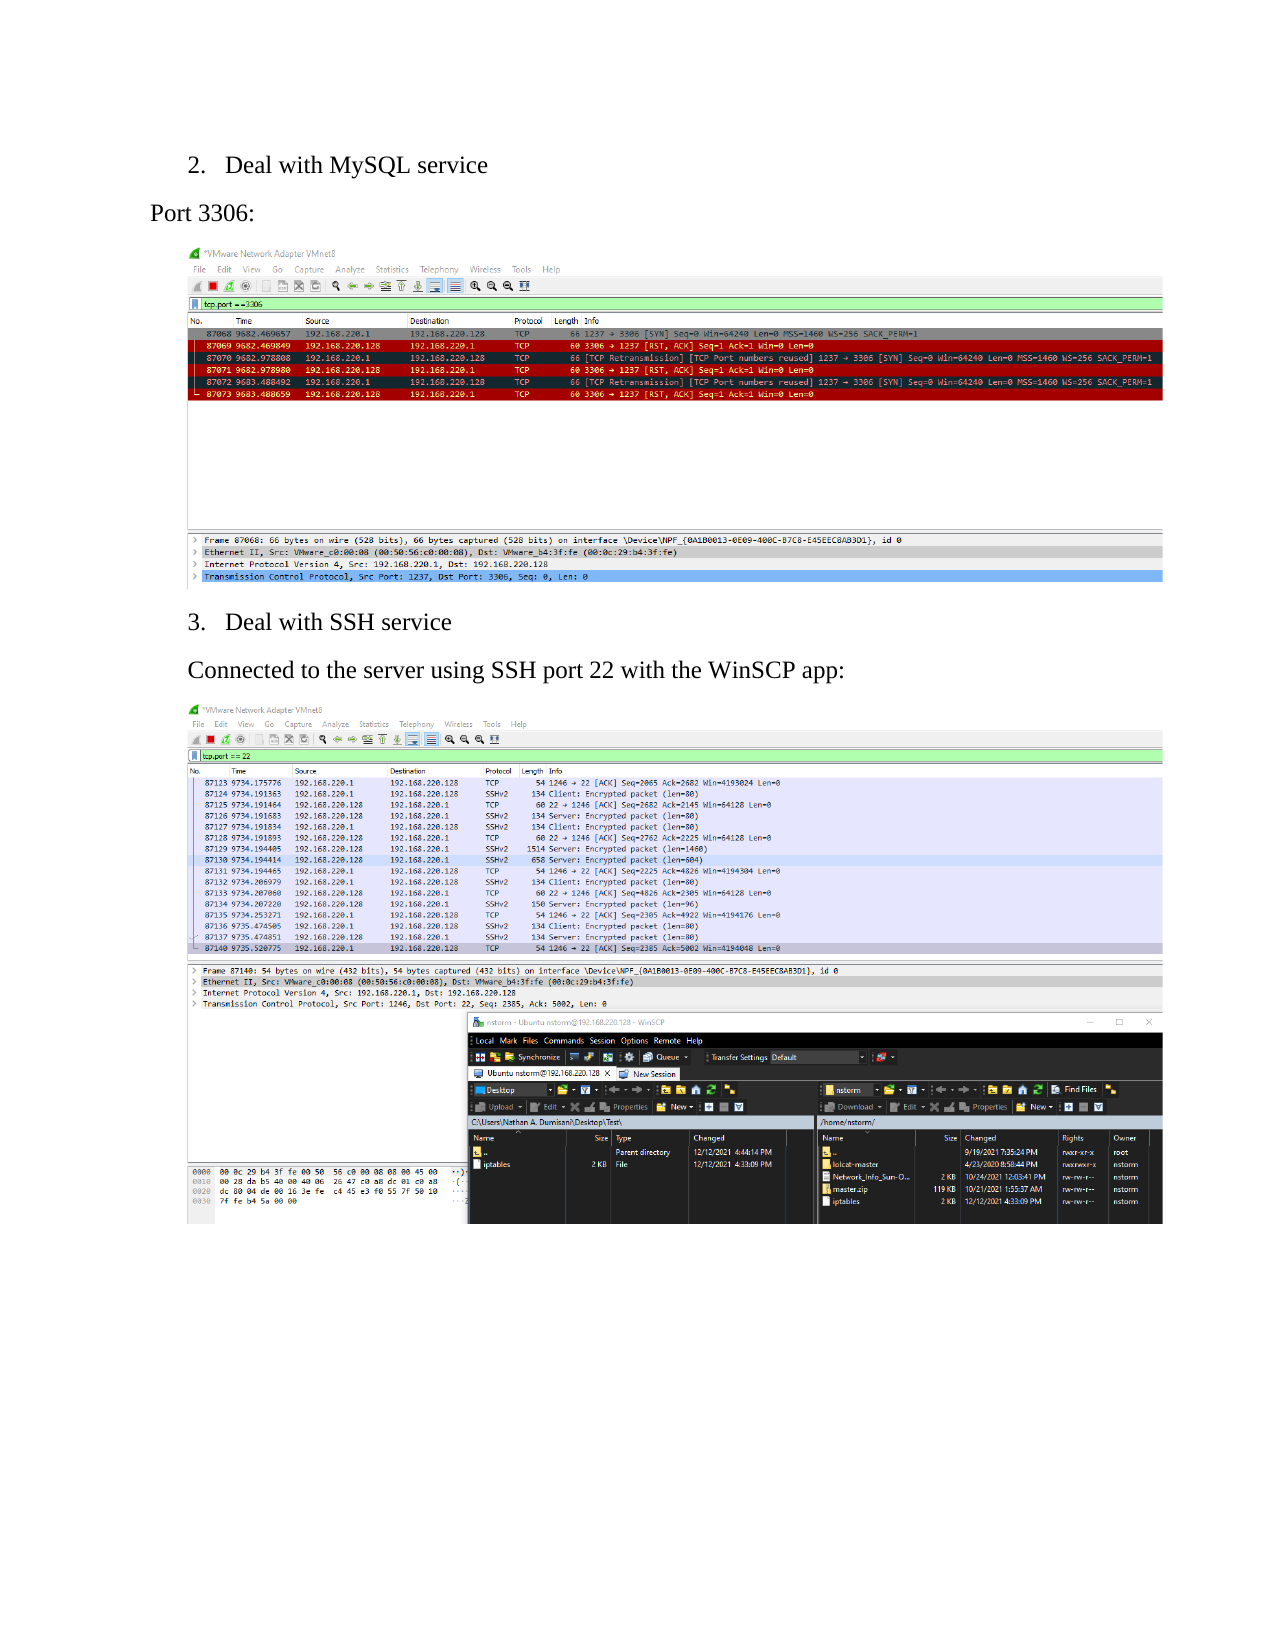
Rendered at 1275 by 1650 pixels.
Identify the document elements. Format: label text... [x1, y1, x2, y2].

list Deal with SSH service [187, 607, 1125, 636]
text Port 3306: [150, 198, 1125, 226]
list Deal with MySQL service [187, 150, 1125, 179]
text Connected to the server using SSH port 22 with the WinSCP app: [187, 655, 1125, 684]
picture [187, 245, 1163, 589]
picture [187, 702, 1163, 1224]
